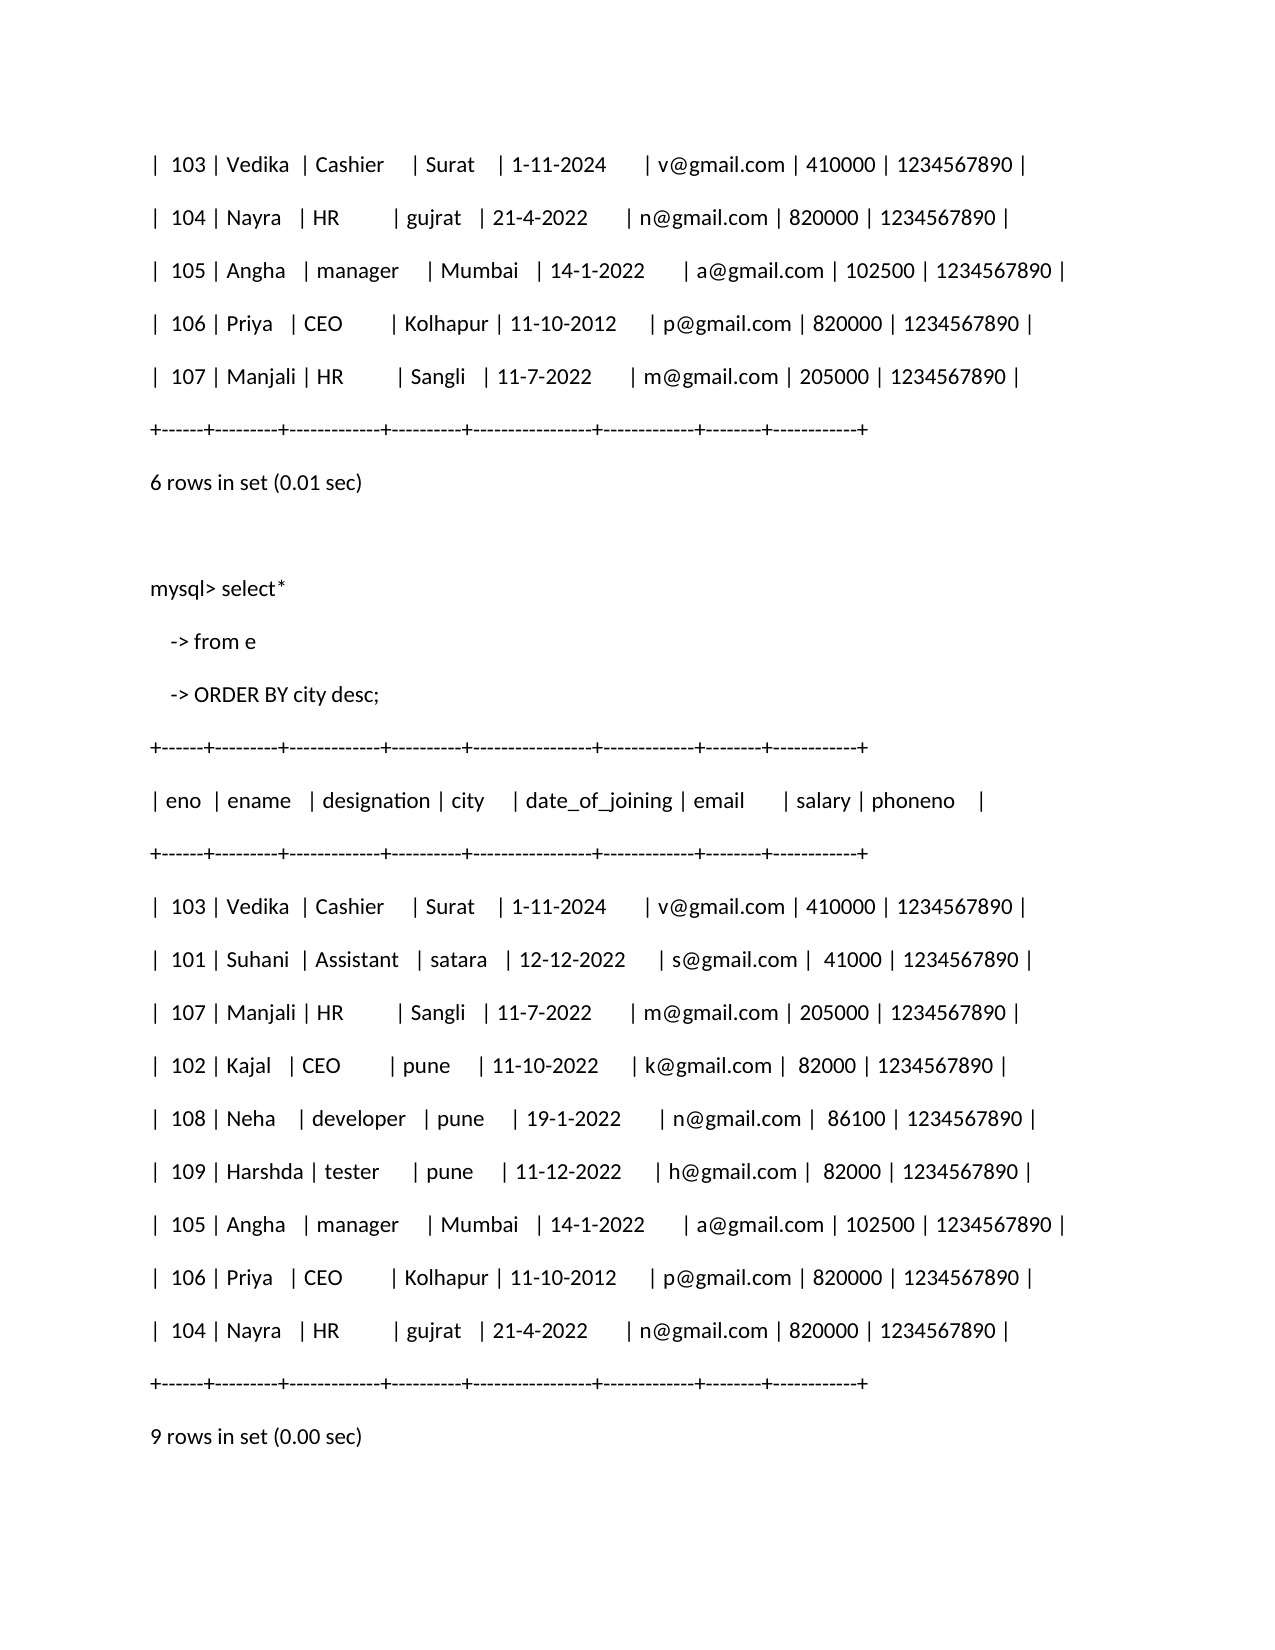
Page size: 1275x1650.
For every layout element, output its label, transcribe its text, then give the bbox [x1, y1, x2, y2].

text +------+---------+-------------+----------+-----------------+-------------+--------+------------+ [150, 733, 1125, 761]
text | 103 | Vedika | Cashier | Surat | 1-11-2024 | v@gmail.com | 410000 | 1234567890 | [150, 892, 1125, 920]
text -> ORDER BY city desc; [150, 680, 1125, 708]
text | 102 | Kajal | CEO | pune | 11-10-2022 | k@gmail.com | 82000 | 1234567890 | [150, 1051, 1125, 1079]
text 6 rows in set (0.01 sec) [150, 468, 1125, 496]
text | 109 | Harshda | tester | pune | 11-12-2022 | h@gmail.com | 82000 | 1234567890 | [150, 1157, 1125, 1185]
text | 105 | Angha | manager | Mumbai | 14-1-2022 | a@gmail.com | 102500 | 1234567890 | [150, 256, 1125, 284]
text | 106 | Priya | CEO | Kolhapur | 11-10-2012 | p@gmail.com | 820000 | 1234567890 | [150, 309, 1125, 337]
text | 103 | Vedika | Cashier | Surat | 1-11-2024 | v@gmail.com | 410000 | 1234567890 | [150, 150, 1125, 178]
text +------+---------+-------------+----------+-----------------+-------------+--------+------------+ [150, 839, 1125, 867]
text +------+---------+-------------+----------+-----------------+-------------+--------+------------+ [150, 415, 1125, 443]
text | 108 | Neha | developer | pune | 19-1-2022 | n@gmail.com | 86100 | 1234567890 | [150, 1104, 1125, 1132]
text | 106 | Priya | CEO | Kolhapur | 11-10-2012 | p@gmail.com | 820000 | 1234567890 | [150, 1263, 1125, 1291]
text | 101 | Suhani | Assistant | satara | 12-12-2022 | s@gmail.com | 41000 | 1234567890 | [150, 945, 1125, 973]
text | eno | ename | designation | city | date_of_joining | email | salary | phoneno | [150, 786, 1125, 814]
text | 104 | Nayra | HR | gujrat | 21-4-2022 | n@gmail.com | 820000 | 1234567890 | [150, 203, 1125, 231]
text | 107 | Manjali | HR | Sangli | 11-7-2022 | m@gmail.com | 205000 | 1234567890 | [150, 362, 1125, 390]
text 9 rows in set (0.00 sec) [150, 1422, 1125, 1451]
text -> from e [150, 627, 1125, 655]
text | 104 | Nayra | HR | gujrat | 21-4-2022 | n@gmail.com | 820000 | 1234567890 | [150, 1316, 1125, 1344]
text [150, 1369, 1125, 1397]
text | 107 | Manjali | HR | Sangli | 11-7-2022 | m@gmail.com | 205000 | 1234567890 | [150, 998, 1125, 1026]
text mysql> select* [150, 574, 1125, 602]
text | 105 | Angha | manager | Mumbai | 14-1-2022 | a@gmail.com | 102500 | 1234567890 | [150, 1210, 1125, 1238]
